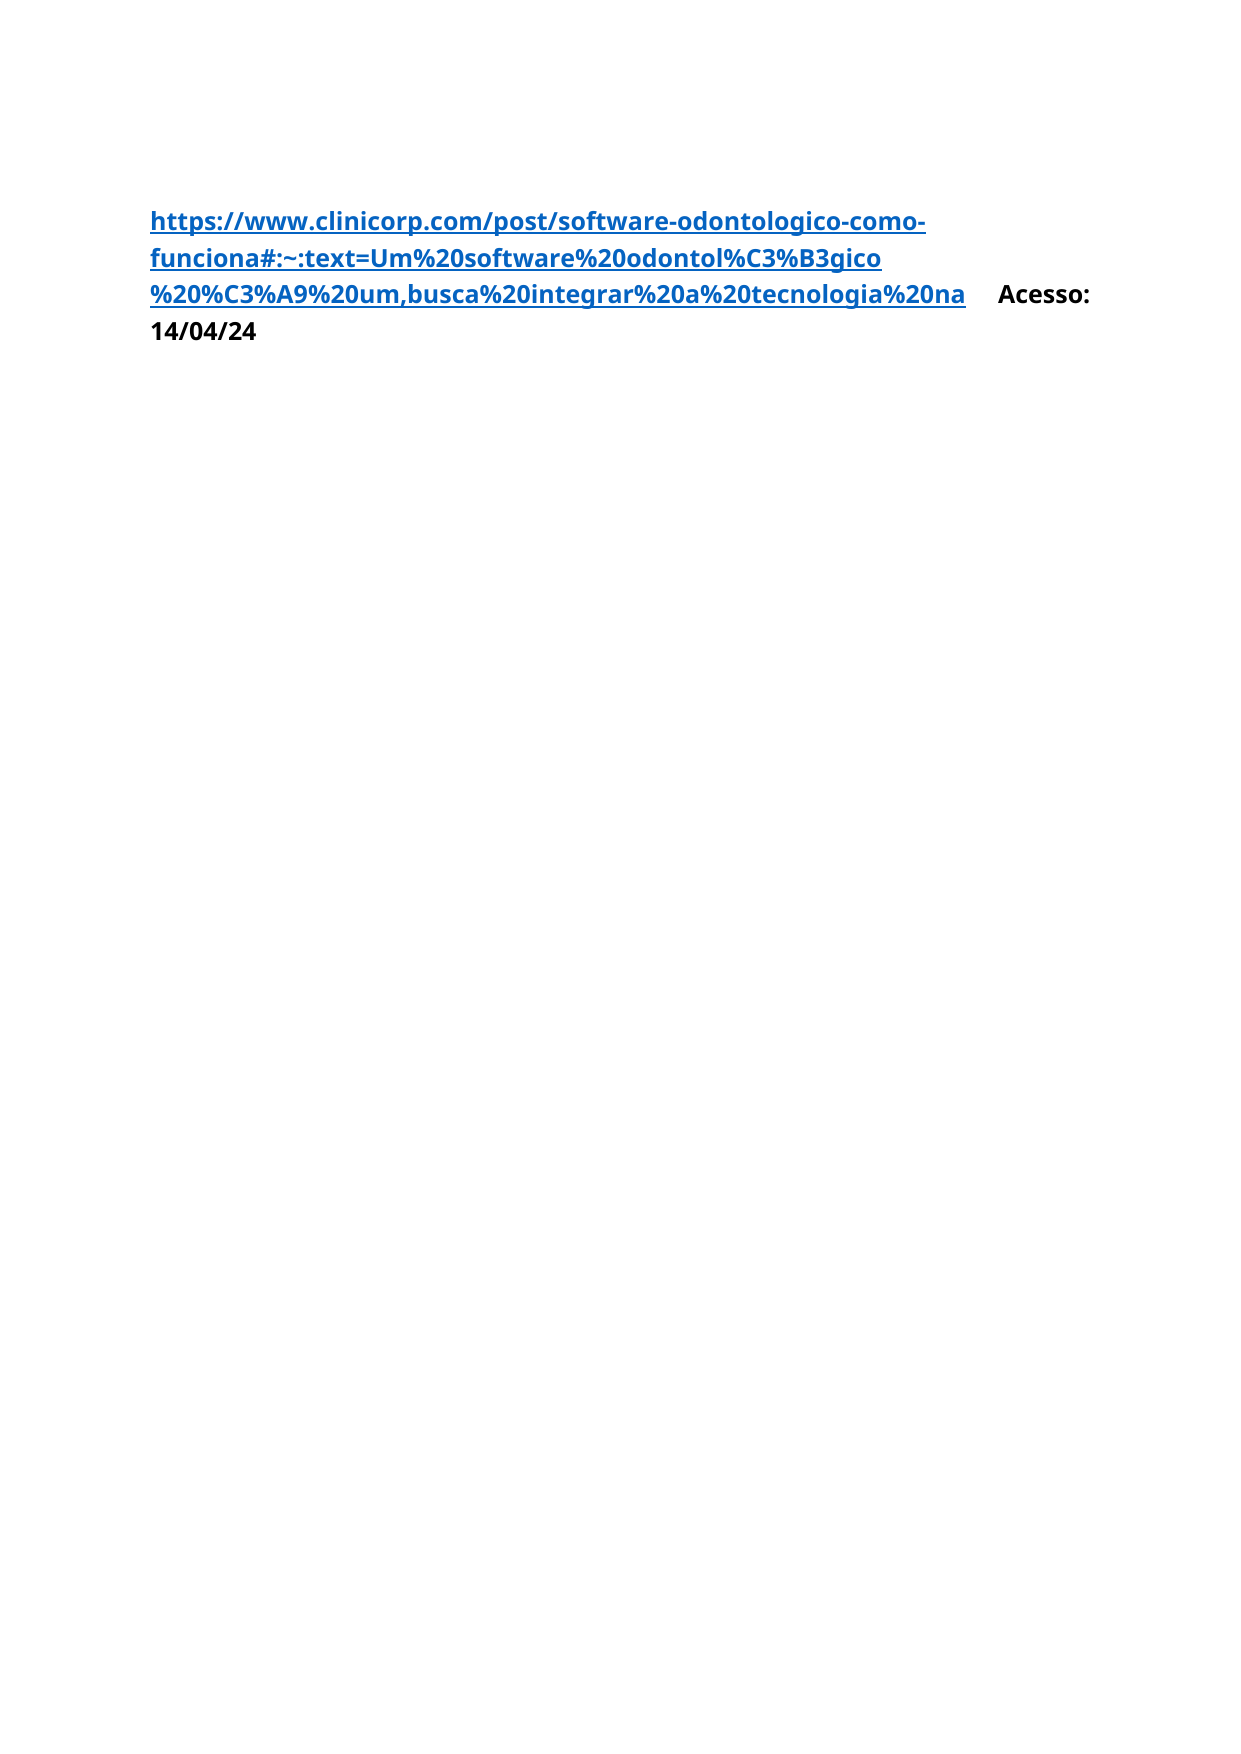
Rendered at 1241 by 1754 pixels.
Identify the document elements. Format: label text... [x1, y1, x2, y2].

text https://www.clinicorp.com/post/software-odontologico-como-funciona#:~:text=Um%20software%20odontol%C3%B3gico%20%C3%A9%20um,busca%20integrar%20a%20tecnologia%20na Acesso: 14/04/24 [150, 203, 1090, 348]
